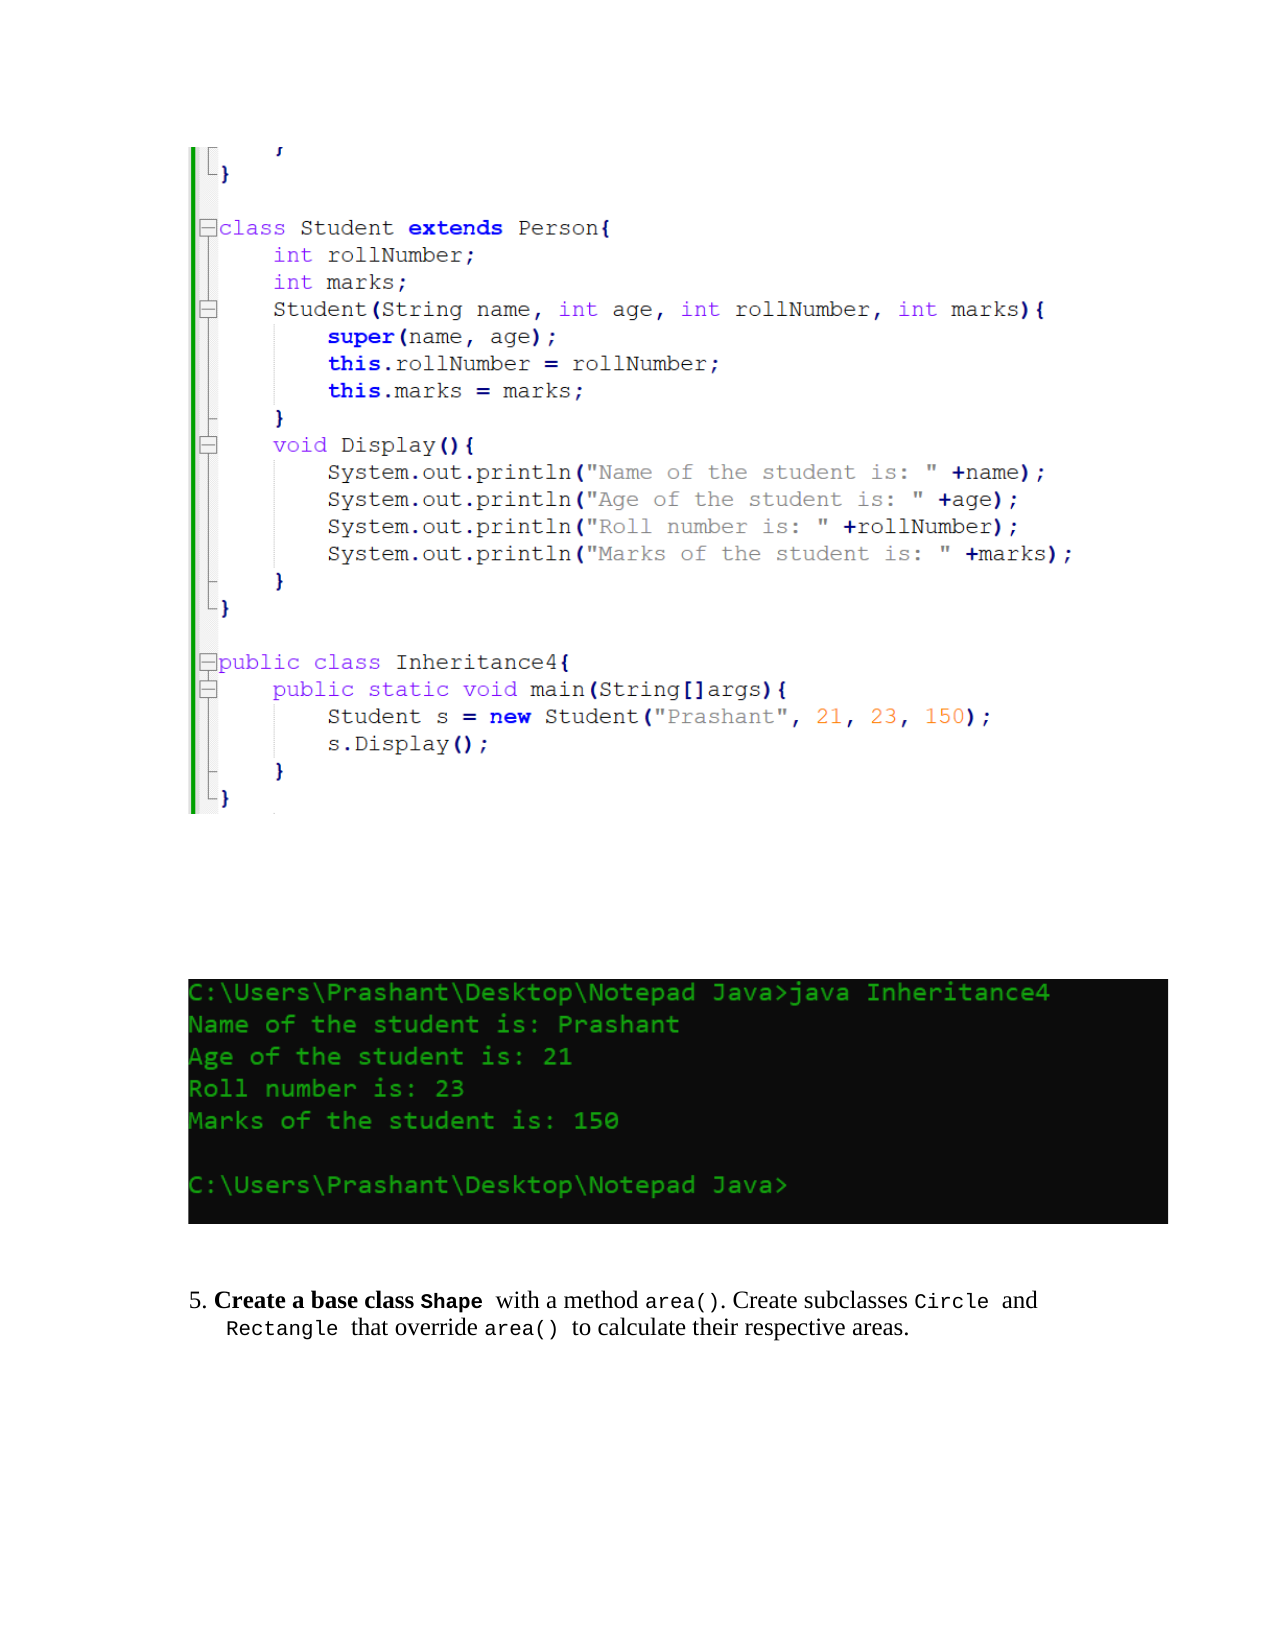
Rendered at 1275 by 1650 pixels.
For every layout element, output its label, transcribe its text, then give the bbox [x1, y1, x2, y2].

picture [188, 979, 1169, 1224]
text 5. Create a base class Shape with a method area(). Create subclasses Circle and Rectangle that override area() to calculate their respective areas. [188, 1286, 1162, 1342]
picture [188, 147, 1130, 814]
